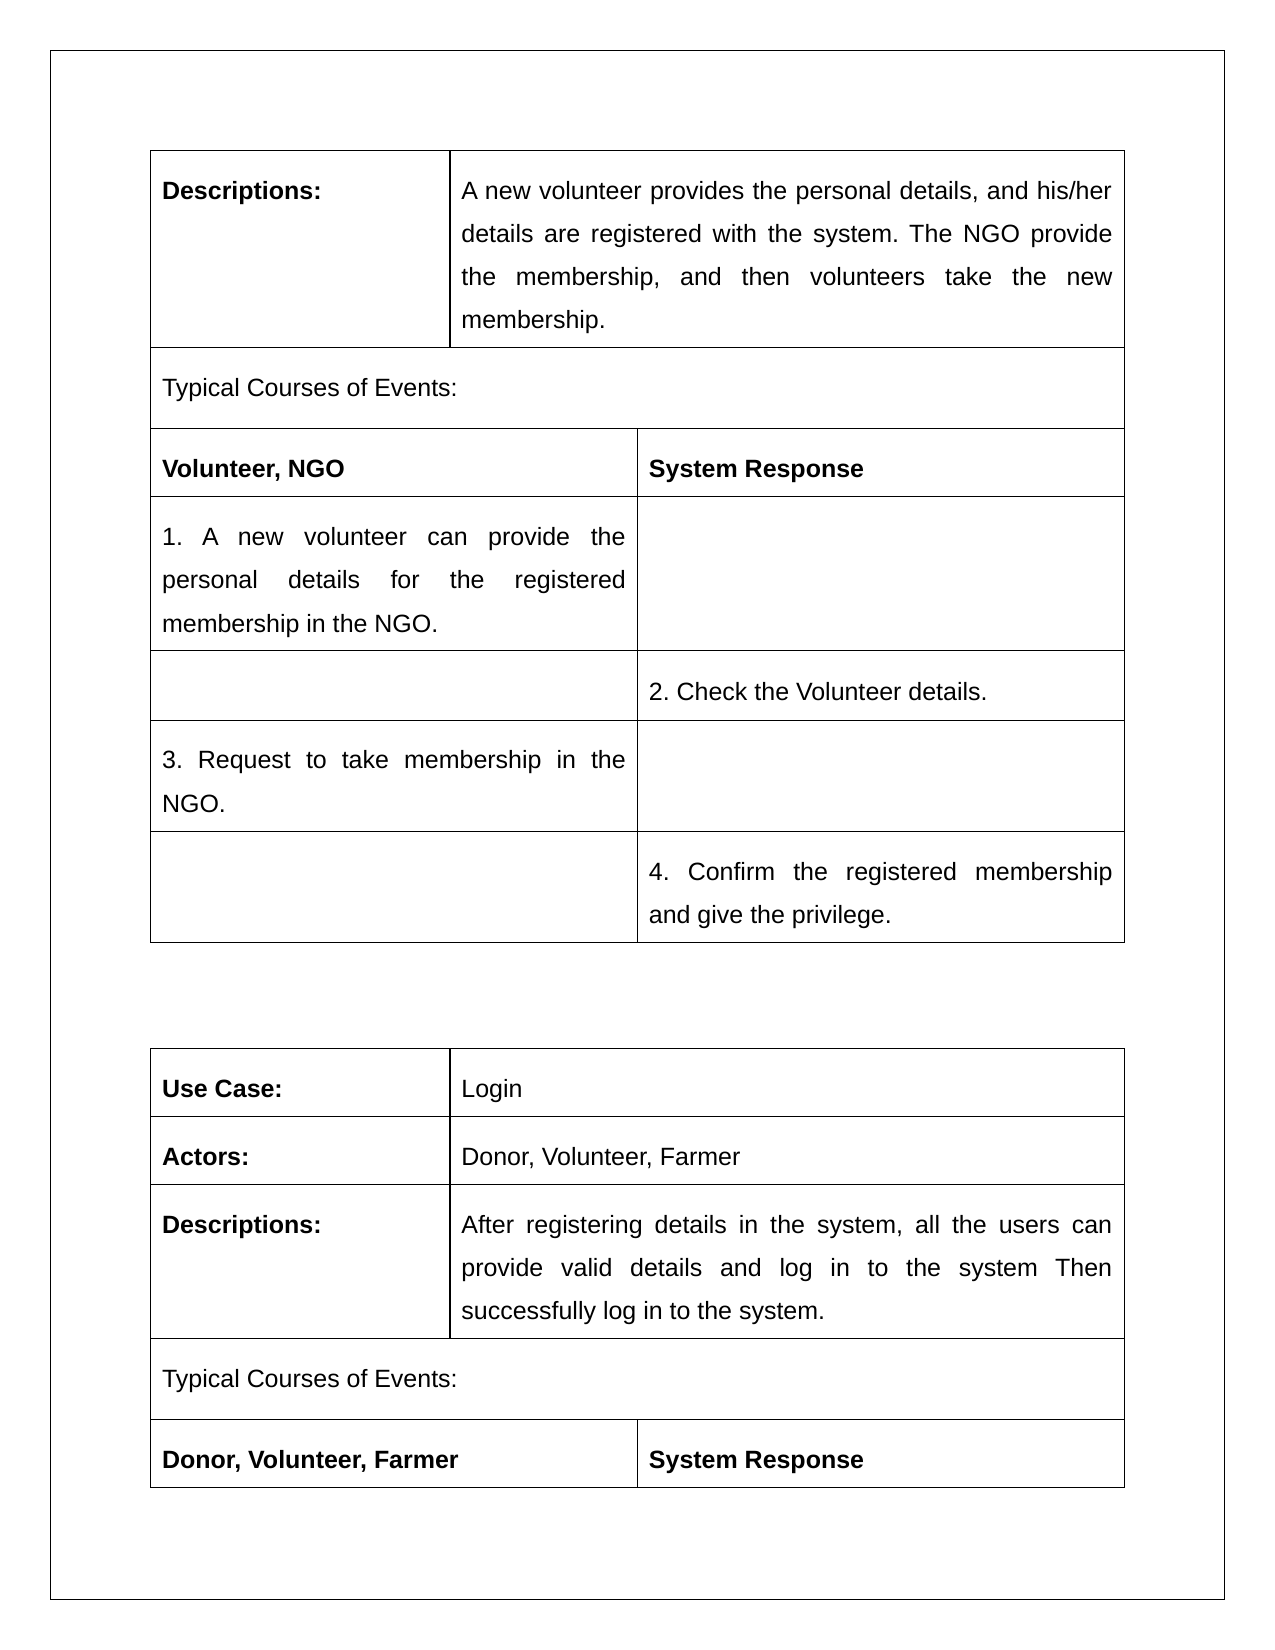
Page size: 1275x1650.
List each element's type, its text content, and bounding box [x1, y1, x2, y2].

table_cell 4. Confirm the registered membership and give the privilege. [638, 832, 1124, 942]
table_cell Donor, Volunteer, Farmer [151, 1420, 637, 1487]
table_cell [151, 651, 637, 719]
table_cell [638, 497, 1124, 650]
table_header Use Case: [151, 1049, 449, 1116]
table_cell Actors: [151, 1117, 449, 1184]
table_cell Descriptions: [151, 1185, 449, 1338]
table_cell Volunteer, NGO [151, 429, 637, 496]
table_cell Donor, Volunteer, Farmer [451, 1117, 1124, 1184]
table_cell System Response [638, 1420, 1124, 1487]
table_cell System Response [638, 429, 1124, 496]
table_header Login [451, 1049, 1124, 1116]
table_cell 2. Check the Volunteer details. [638, 651, 1124, 719]
table_cell Typical Courses of Events: [151, 1339, 1124, 1419]
table_cell [638, 721, 1124, 831]
table_cell 3. Request to take membership in the NGO. [151, 721, 637, 831]
table_cell Descriptions: [151, 151, 449, 347]
table_cell After registering details in the system, all the users can provide valid details and log in to the system Then successfully log in to the system. [451, 1185, 1124, 1338]
table_cell A new volunteer provides the personal details, and his/her details are registered with the system. The NGO provide the membership, and then volunteers take the new membership. [451, 151, 1124, 347]
table_cell Typical Courses of Events: [151, 348, 1124, 428]
table_cell 1. A new volunteer can provide the personal details for the registered membership in the NGO. [151, 497, 637, 650]
table_cell [151, 832, 637, 942]
